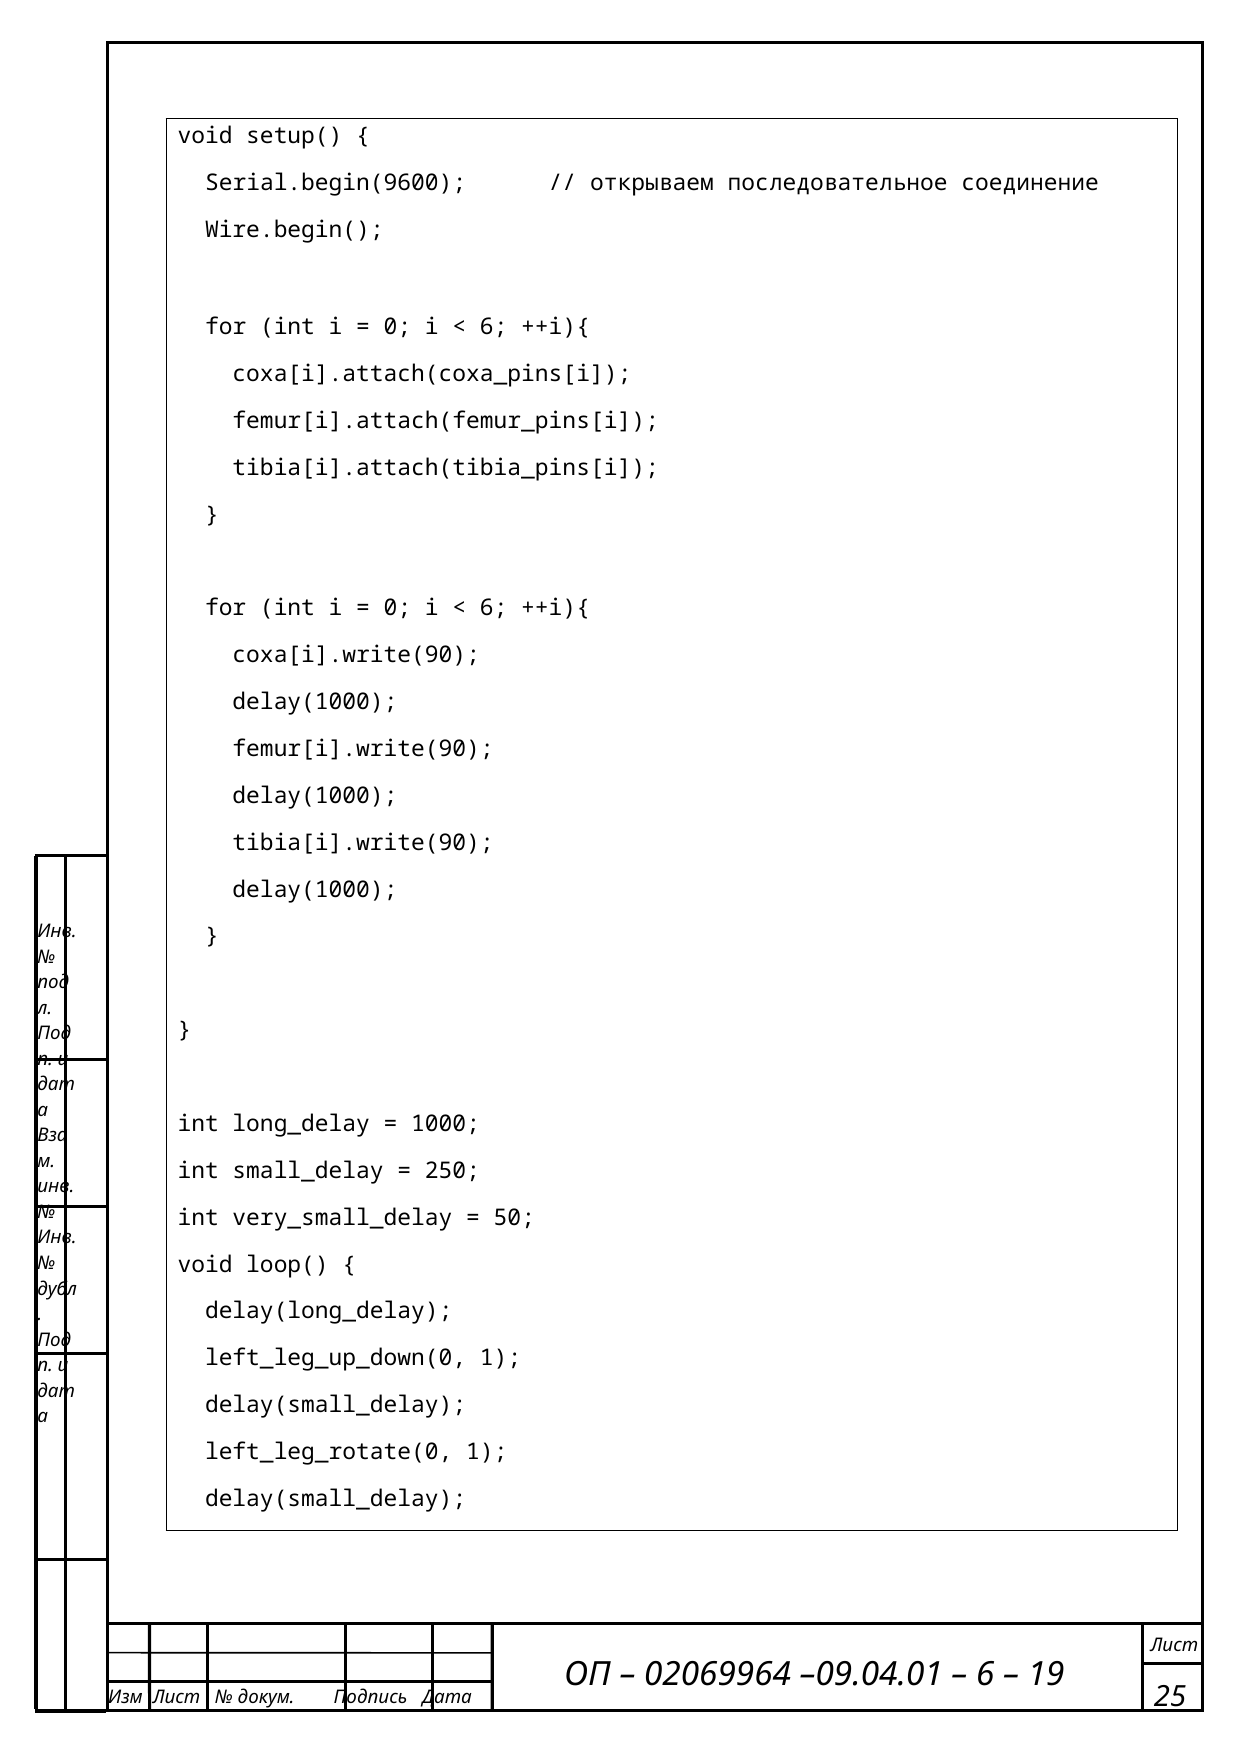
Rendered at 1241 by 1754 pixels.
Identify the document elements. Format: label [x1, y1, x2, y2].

table_header [167, 119, 1177, 1530]
